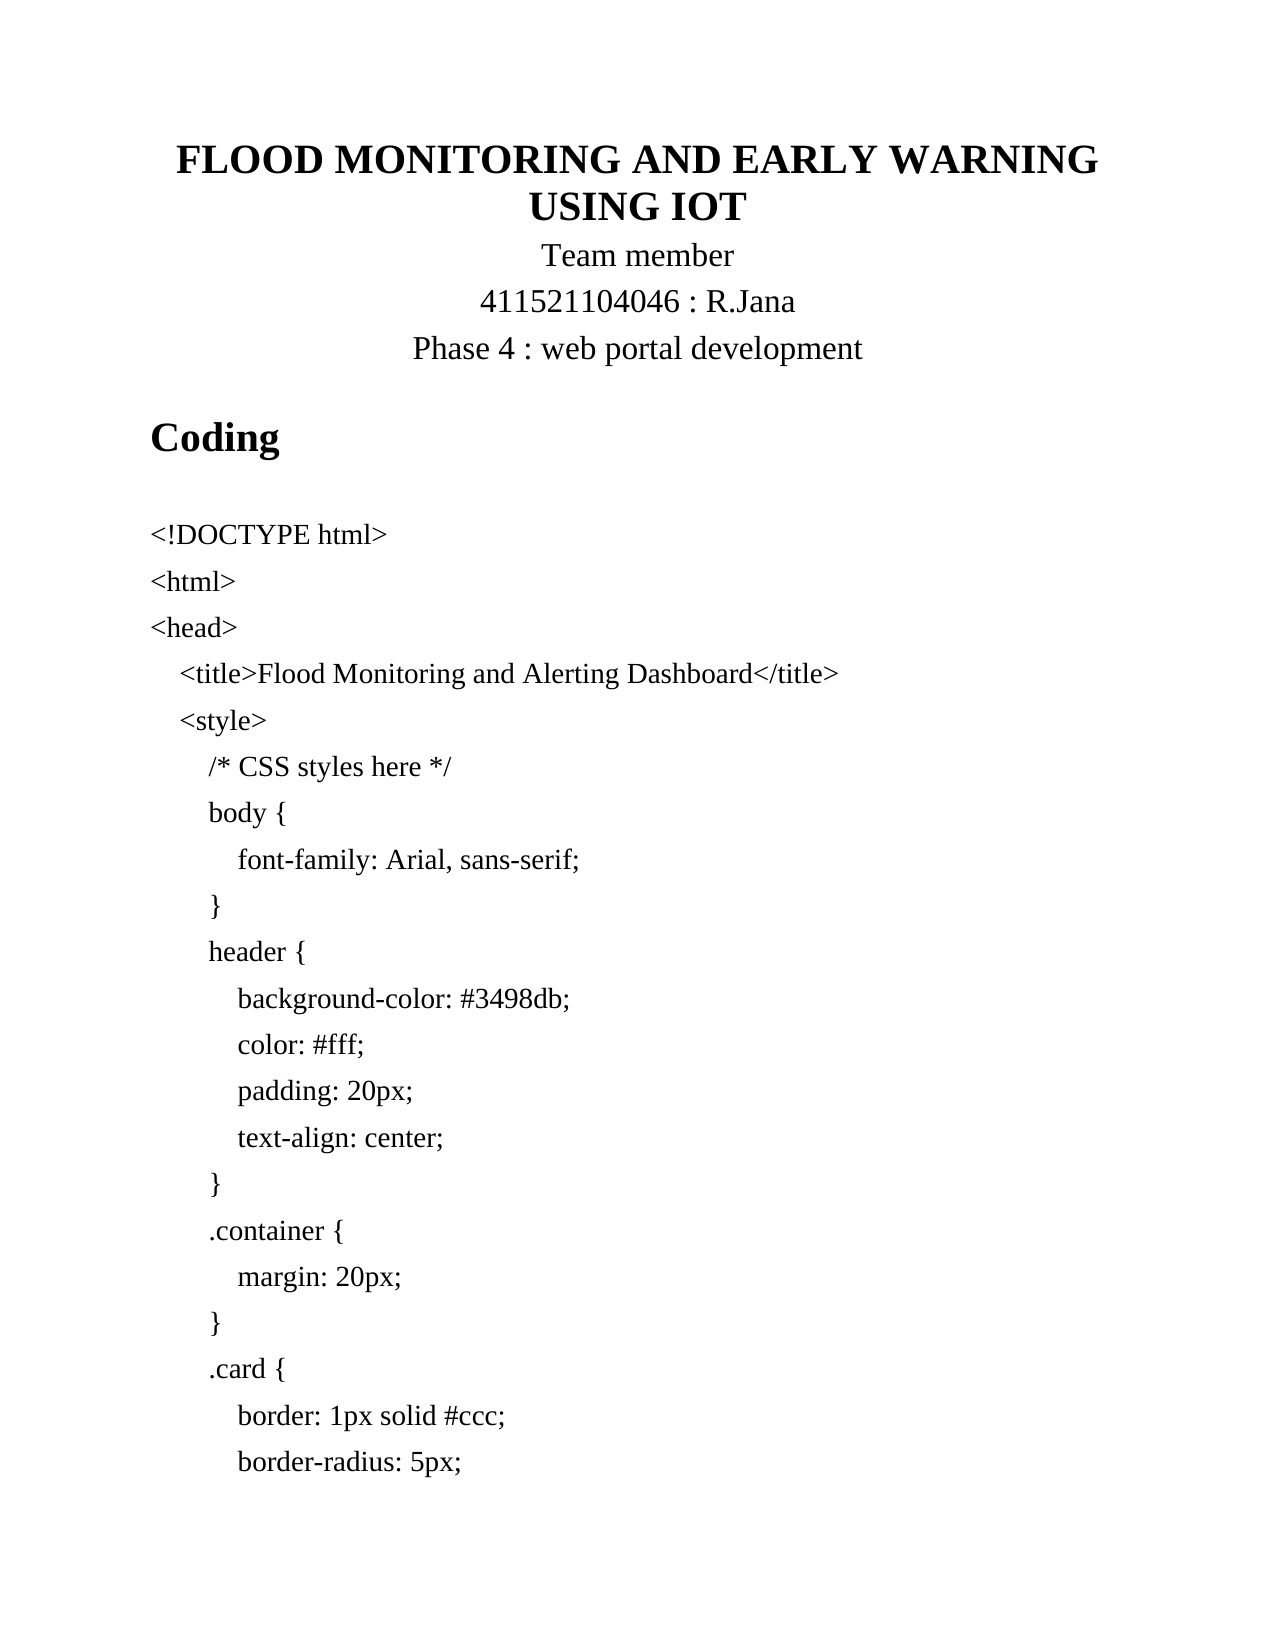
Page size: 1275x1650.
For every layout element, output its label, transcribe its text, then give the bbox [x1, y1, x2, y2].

text Phase 4 : web portal development [150, 335, 1125, 365]
text } [150, 1309, 1125, 1338]
text <style> [150, 706, 1125, 736]
text 411521104046 : R.Jana [150, 289, 1125, 319]
text } [150, 892, 1125, 921]
text text-align: center; [150, 1123, 1125, 1153]
text border: 1px solid #ccc; [150, 1402, 1125, 1431]
text border-radius: 5px; [150, 1448, 1125, 1478]
text background-color: #3498db; [150, 984, 1125, 1014]
text margin: 20px; [150, 1262, 1125, 1292]
text USING IOT [150, 196, 1125, 226]
text Coding [150, 428, 1125, 458]
text /* CSS styles here */ [150, 753, 1125, 782]
text .container { [150, 1216, 1125, 1246]
text color: #fff; [150, 1031, 1125, 1060]
text } [150, 1170, 1125, 1199]
text <html> [150, 567, 1125, 597]
text FLOOD MONITORING AND EARLY WARNING [150, 150, 1125, 180]
text Team member [150, 243, 1125, 272]
text font-family: Arial, sans-serif; [150, 845, 1125, 875]
text <head> [150, 613, 1125, 643]
text header { [150, 938, 1125, 968]
text .card { [150, 1355, 1125, 1385]
text <!DOCTYPE html> [150, 521, 1125, 551]
text padding: 20px; [150, 1077, 1125, 1107]
text body { [150, 799, 1125, 829]
text <title>Flood Monitoring and Alerting Dashboard</title> [150, 660, 1125, 689]
